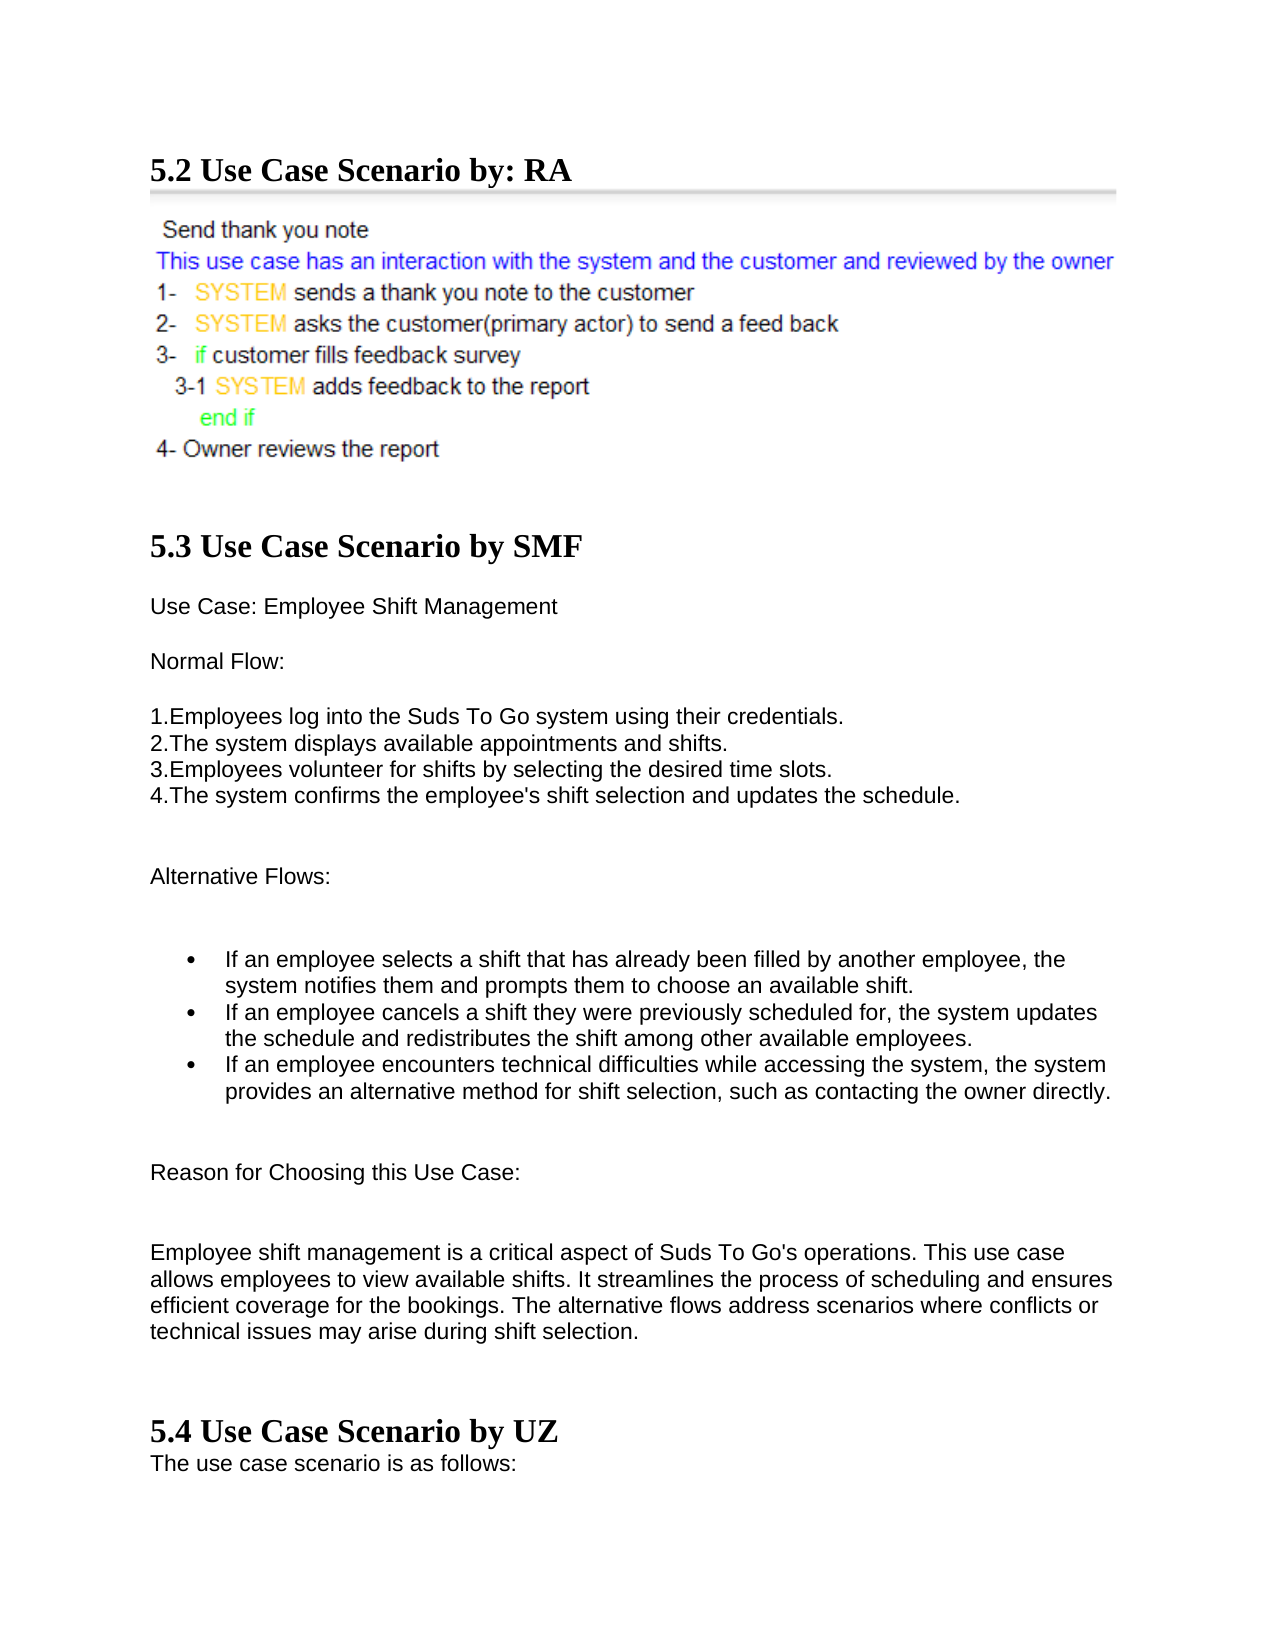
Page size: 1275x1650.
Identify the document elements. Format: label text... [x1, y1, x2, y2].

text Alternative Flows: [150, 863, 1125, 889]
text 5.3 Use Case Scenario by SMF [150, 526, 1125, 564]
text Use Case: Employee Shift Management [150, 593, 1125, 619]
picture [150, 188, 1117, 526]
text 1.Employees log into the Suds To Go system using their credentials. [150, 703, 1125, 729]
text The use case scenario is as follows: [150, 1450, 1125, 1476]
list If an employee encounters technical difficulties while accessing the system, the system provides an alternative method for shift selection, such as contacting the owner directly. [187, 1051, 1125, 1158]
text 5.4 Use Case Scenario by UZ [150, 1412, 1125, 1450]
text 3.Employees volunteer for shifts by selecting the desired time slots. [150, 756, 1125, 782]
text Employee shift management is a critical aspect of Suds To Go's operations. This use case allows employees to view available shifts. It streamlines the process of scheduling and ensures efficient coverage for the bookings. The alternative flows address scenarios where conflicts or technical issues may arise during shift selection. [150, 1239, 1125, 1345]
text Normal Flow: [150, 648, 1125, 674]
list If an employee selects a shift that has already been filled by another employee, the system notifies them and prompts them to choose an available shift. [187, 946, 1125, 999]
text 2.The system displays available appointments and shifts. [150, 729, 1125, 756]
text 4.The system confirms the employee's shift selection and updates the schedule. [150, 782, 1125, 863]
text Reason for Choosing this Use Case: [150, 1158, 1125, 1239]
list If an employee cancels a shift they were previously scheduled for, the system updates the schedule and redistributes the shift among other available employees. [187, 999, 1125, 1051]
